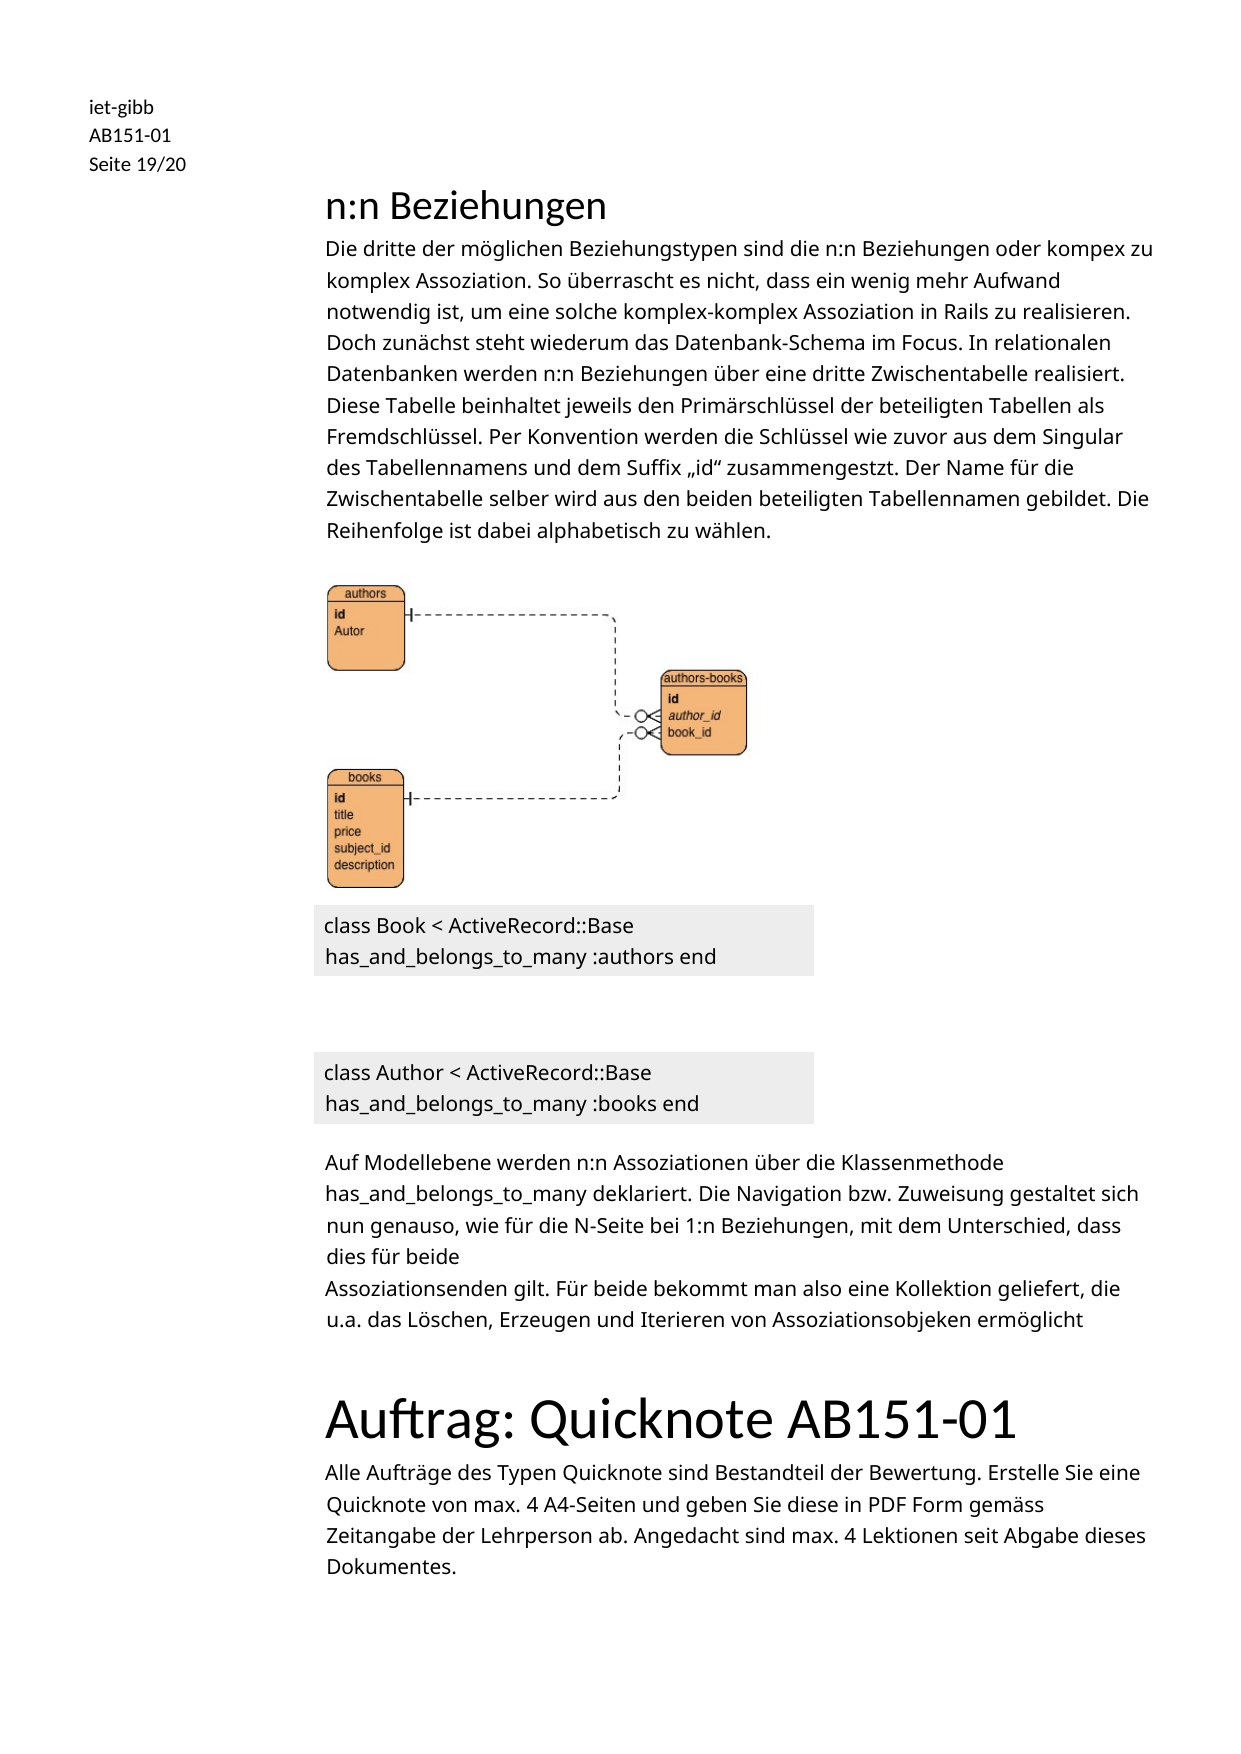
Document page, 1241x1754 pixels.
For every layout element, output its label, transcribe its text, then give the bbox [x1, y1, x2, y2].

text has_and_belongs_to_many deklariert. Die Navigation bzw. Zuweisung gestaltet sich nun genauso, wie für die N-Seite bei 1:n Beziehungen, mit dem Unterschied, dass dies für beide [325, 1179, 1157, 1271]
text Auf Modellebene werden n:n Assoziationen über die Klassenmethode [325, 1148, 1132, 1176]
text Alle Aufträge des Typen Quicknote sind Bestandteil der Bewertung. Erstelle Sie eine Quicknote von max. 4 A4-Seiten und geben Sie diese in PDF Form gemäss Zeitangabe der Lehrperson ab. Angedacht sind max. 4 Lektionen seit Abgabe dieses Dokumentes. [325, 1458, 1157, 1581]
picture [327, 558, 769, 888]
subtitle Auftrag: Quicknote AB151-01 [325, 1382, 1157, 1453]
subtitle n:n Beziehungen [325, 179, 1157, 229]
text class Book < ActiveRecord::Base has_and_belongs_to_many :authors end [323, 911, 814, 970]
text Die dritte der möglichen Beziehungstypen sind die n:n Beziehungen oder kompex zu komplex Assoziation. So überrascht es nicht, dass ein wenig mehr Aufwand notwendig ist, um eine solche komplex-komplex Assoziation in Rails zu realisieren. Doch zunächst steht wiederum das Datenbank-Schema im Focus. In relationalen Datenbanken werden n:n Beziehungen über eine dritte Zwischentabelle realisiert. Diese Tabelle beinhaltet jeweils den Primärschlüssel der beteiligten Tabellen als Fremdschlüssel. Per Konvention werden die Schlüssel wie zuvor aus dem Singular des Tabellennamens und dem Suffix „id“ zusammengestzt. Der Name für die Zwischentabelle selber wird aus den beiden beteiligten Tabellennamen gebildet. Die Reihenfolge ist dabei alphabetisch zu wählen. [325, 234, 1157, 544]
text Assoziationsenden gilt. Für beide bekommt man also eine Kollektion geliefert, die u.a. das Löschen, Erzeugen und Iterieren von Assoziationsobjeken ermöglicht [325, 1274, 1132, 1333]
text class Author < ActiveRecord::Base has_and_belongs_to_many :books end [323, 1058, 814, 1118]
